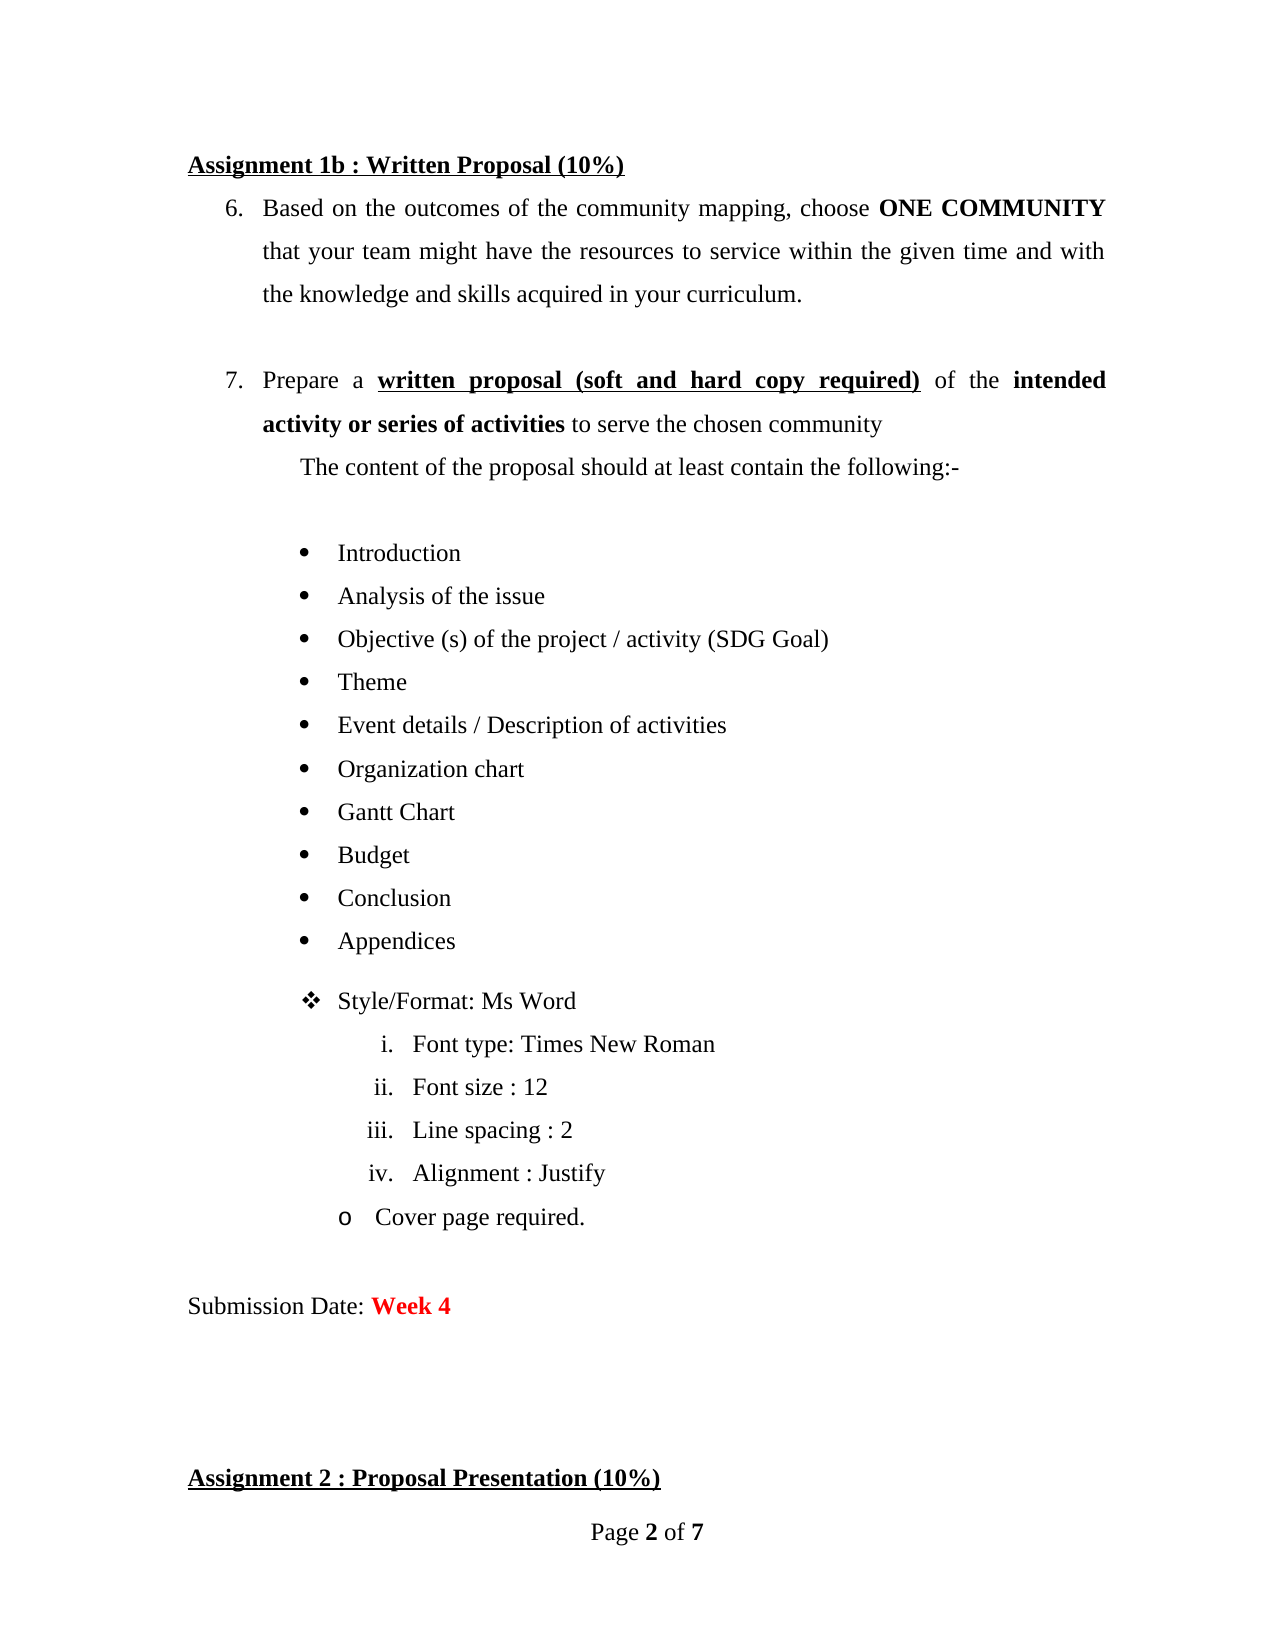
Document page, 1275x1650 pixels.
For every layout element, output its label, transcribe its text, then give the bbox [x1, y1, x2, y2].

list Font type: Times New Roman [394, 1029, 1106, 1058]
list Organization chart [300, 754, 1106, 782]
list Cover page required. [337, 1202, 1106, 1232]
list Alignment : Justify [394, 1158, 1106, 1187]
text Assignment 1b : Written Proposal (10%) [187, 150, 1106, 179]
list Line spacing : 2 [394, 1115, 1106, 1144]
list Analysis of the issue [300, 581, 1106, 610]
list The content of the proposal should at least contain the following:- [300, 452, 1106, 481]
text Submission Date: Week 4 [187, 1291, 1106, 1320]
text Assignment 2 : Proposal Presentation (10%) [187, 1463, 1106, 1492]
list Introduction [300, 538, 1106, 567]
list Conclusion [300, 883, 1106, 912]
list Gantt Chart [300, 797, 1106, 826]
list Budget [300, 840, 1106, 869]
list Appendices [300, 926, 1106, 955]
list Theme [300, 667, 1106, 696]
list Event details / Description of activities [300, 711, 1106, 739]
list Font size : 12 [394, 1072, 1106, 1101]
list Objective (s) of the project / activity (SDG Goal) [300, 624, 1106, 653]
list Style/Format: Ms Word [300, 986, 1106, 1015]
list Based on the outcomes of the community mapping, choose ONE COMMUNITY that your team might have the resources to service within the given time and with the knowledge and skills acquired in your curriculum. [225, 193, 1106, 308]
list Prepare a written proposal (soft and hard copy required) of the intended activity or series of activities to serve the chosen community [225, 366, 1106, 437]
